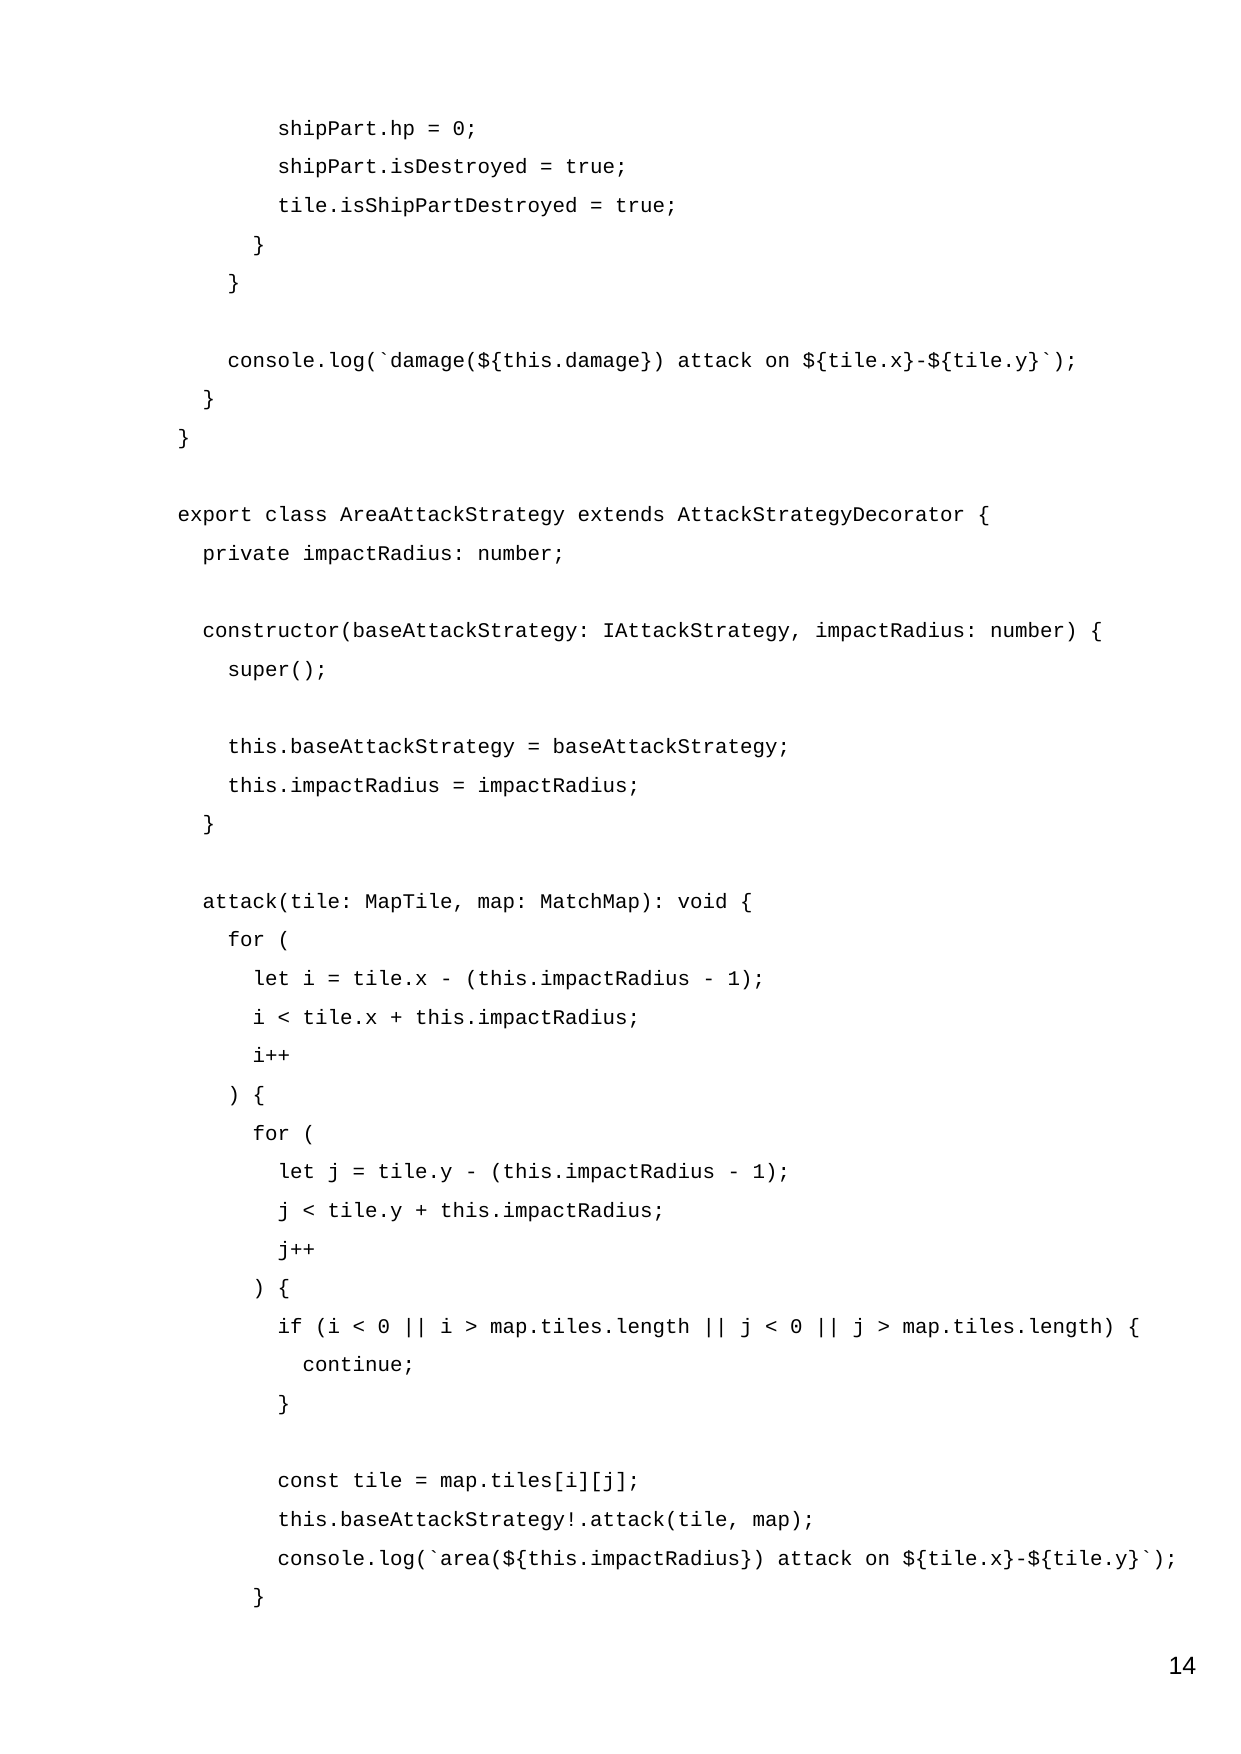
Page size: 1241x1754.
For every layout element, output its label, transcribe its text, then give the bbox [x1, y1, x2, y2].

text } [177, 1393, 1181, 1417]
text tile.isShipPartDestroyed = true; [177, 195, 1181, 219]
text i++ [177, 1045, 1181, 1069]
text let j = tile.y - (this.impactRadius - 1); [177, 1161, 1181, 1185]
text ) { [177, 1084, 1181, 1108]
text for ( [177, 929, 1181, 953]
text constructor(baseAttackStrategy: IAttackStrategy, impactRadius: number) { [177, 620, 1181, 644]
text for ( [177, 1123, 1181, 1146]
text super(); [177, 659, 1181, 682]
text attack(tile: MapTile, map: MatchMap): void { [177, 891, 1181, 914]
text let i = tile.x - (this.impactRadius - 1); [177, 968, 1181, 992]
text const tile = map.tiles[i][j]; [177, 1470, 1181, 1494]
text } [177, 234, 1181, 257]
text } [177, 1586, 1181, 1610]
text i < tile.x + this.impactRadius; [177, 1007, 1181, 1030]
text private impactRadius: number; [177, 543, 1181, 567]
text this.baseAttackStrategy!.attack(tile, map); [177, 1509, 1181, 1533]
text shipPart.hp = 0; [177, 118, 1181, 141]
text j < tile.y + this.impactRadius; [177, 1200, 1181, 1223]
text if (i < 0 || i > map.tiles.length || j < 0 || j > map.tiles.length) { [177, 1316, 1181, 1339]
text continue; [177, 1354, 1181, 1378]
text console.log(`damage(${this.damage}) attack on ${tile.x}-${tile.y}`); [177, 350, 1181, 373]
text } [177, 272, 1181, 296]
text this.baseAttackStrategy = baseAttackStrategy; [177, 736, 1181, 760]
text this.impactRadius = impactRadius; [177, 775, 1181, 798]
text export class AreaAttackStrategy extends AttackStrategyDecorator { [177, 504, 1181, 528]
text j++ [177, 1238, 1181, 1262]
text } [177, 388, 1181, 412]
text console.log(`area(${this.impactRadius}) attack on ${tile.x}-${tile.y}`); [177, 1548, 1181, 1571]
text } [177, 813, 1181, 837]
text shipPart.isDestroyed = true; [177, 156, 1181, 180]
text ) { [177, 1277, 1181, 1301]
text } [177, 427, 1181, 451]
